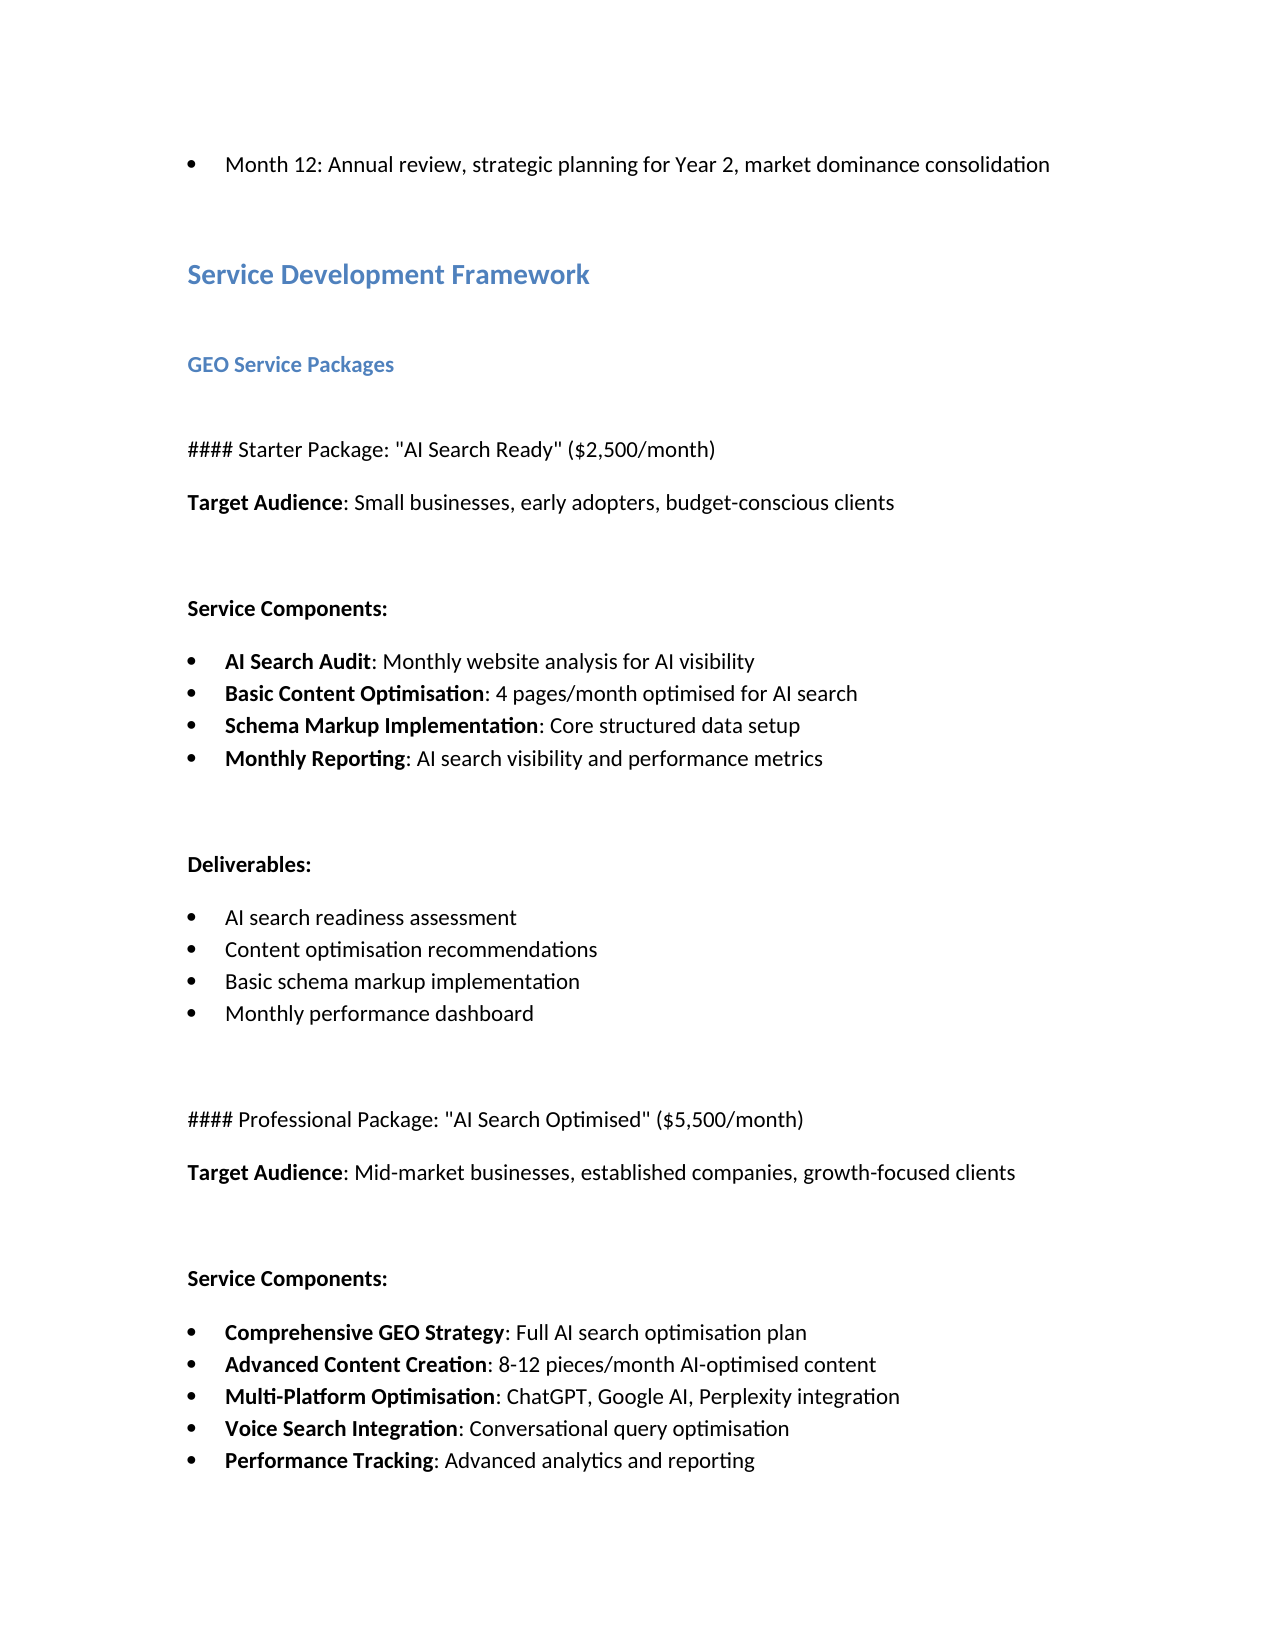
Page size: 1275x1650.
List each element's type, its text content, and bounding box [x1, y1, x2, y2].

subtitle GEO Service Packages [187, 350, 1087, 378]
text Target Audience: Mid-market businesses, established companies, growth-focused clients [187, 1158, 1087, 1187]
list Advanced Content Creation: 8-12 pieces/month AI-optimised content [187, 1350, 1087, 1378]
text #### Starter Package: "AI Search Ready" ($2,500/month) [187, 435, 1087, 463]
list Basic schema markup implementation [187, 967, 1087, 995]
list Month 12: Annual review, strategic planning for Year 2, market dominance consolidation [187, 150, 1087, 178]
list Comprehensive GEO Strategy: Full AI search optimisation plan [187, 1318, 1087, 1346]
list Multi-Platform Optimisation: ChatGPT, Google AI, Perplexity integration [187, 1382, 1087, 1410]
list AI Search Audit: Monthly website analysis for AI visibility [187, 647, 1087, 675]
list Performance Tracking: Advanced analytics and reporting [187, 1446, 1087, 1474]
text Deliverables: [187, 850, 1087, 878]
list Voice Search Integration: Conversational query optimisation [187, 1414, 1087, 1442]
text Service Components: [187, 1264, 1087, 1293]
text #### Professional Package: "AI Search Optimised" ($5,500/month) [187, 1106, 1087, 1133]
list Monthly Reporting: AI search visibility and performance metrics [187, 744, 1087, 772]
list Monthly performance dashboard [187, 999, 1087, 1027]
list Content optimisation recommendations [187, 935, 1087, 963]
text Service Components: [187, 594, 1087, 622]
list AI search readiness assessment [187, 903, 1087, 931]
subtitle Service Development Framework [187, 256, 1087, 292]
text Target Audience: Small businesses, early adopters, budget-conscious clients [187, 488, 1087, 516]
list Schema Markup Implementation: Core structured data setup [187, 712, 1087, 740]
list Basic Content Optimisation: 4 pages/month optimised for AI search [187, 679, 1087, 707]
